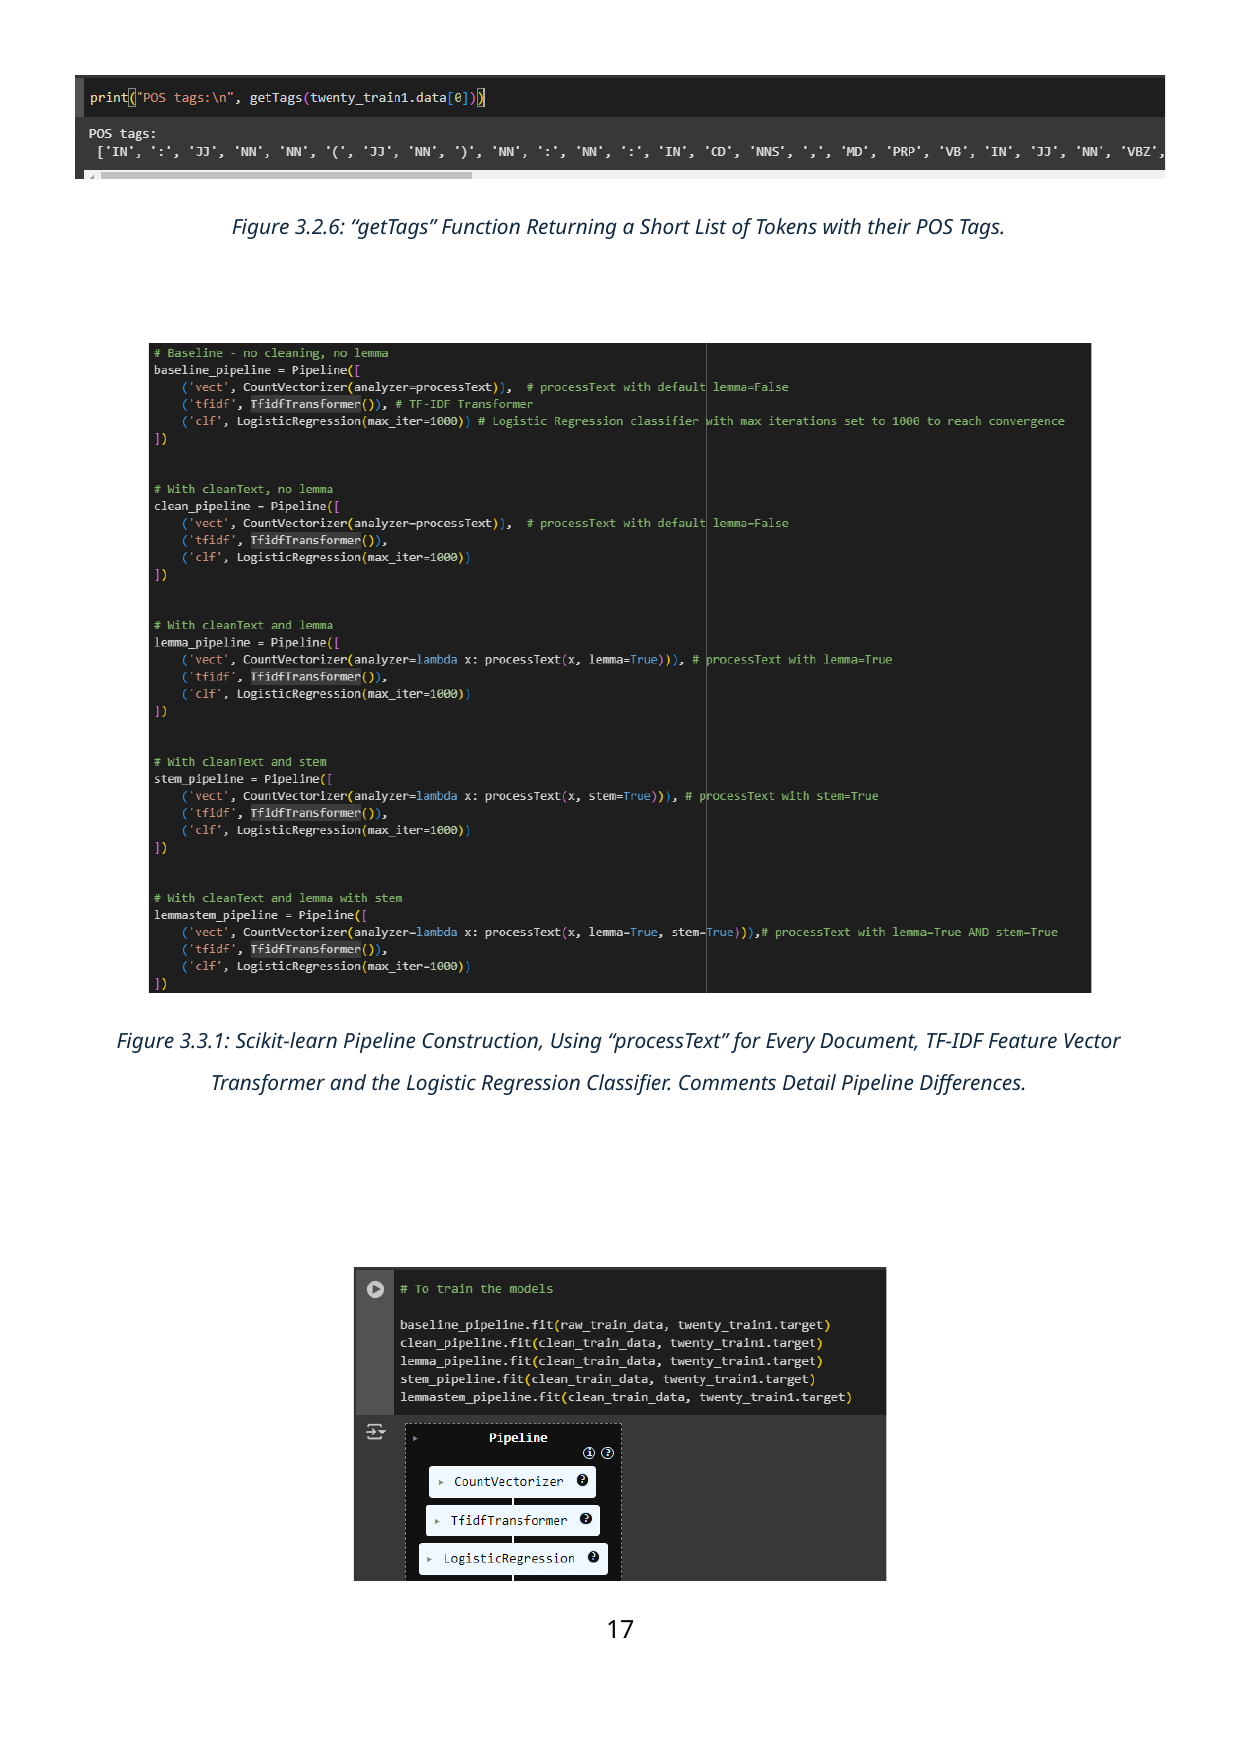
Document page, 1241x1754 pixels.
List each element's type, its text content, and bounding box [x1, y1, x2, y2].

picture [148, 343, 1092, 993]
picture [75, 75, 1166, 179]
text Figure 3.3.1: Scikit-learn Pipeline Construction, Using “processText” for Every Document, TF-IDF Feature Vector Transformer and the Logistic Regression Classifier. Comments Detail Pipeline Differences. [75, 1026, 1165, 1097]
text Figure 3.2.6: “getTags” Function Returning a Short List of Tokens with their POS Tags. [75, 212, 1165, 240]
picture [353, 1267, 887, 1581]
